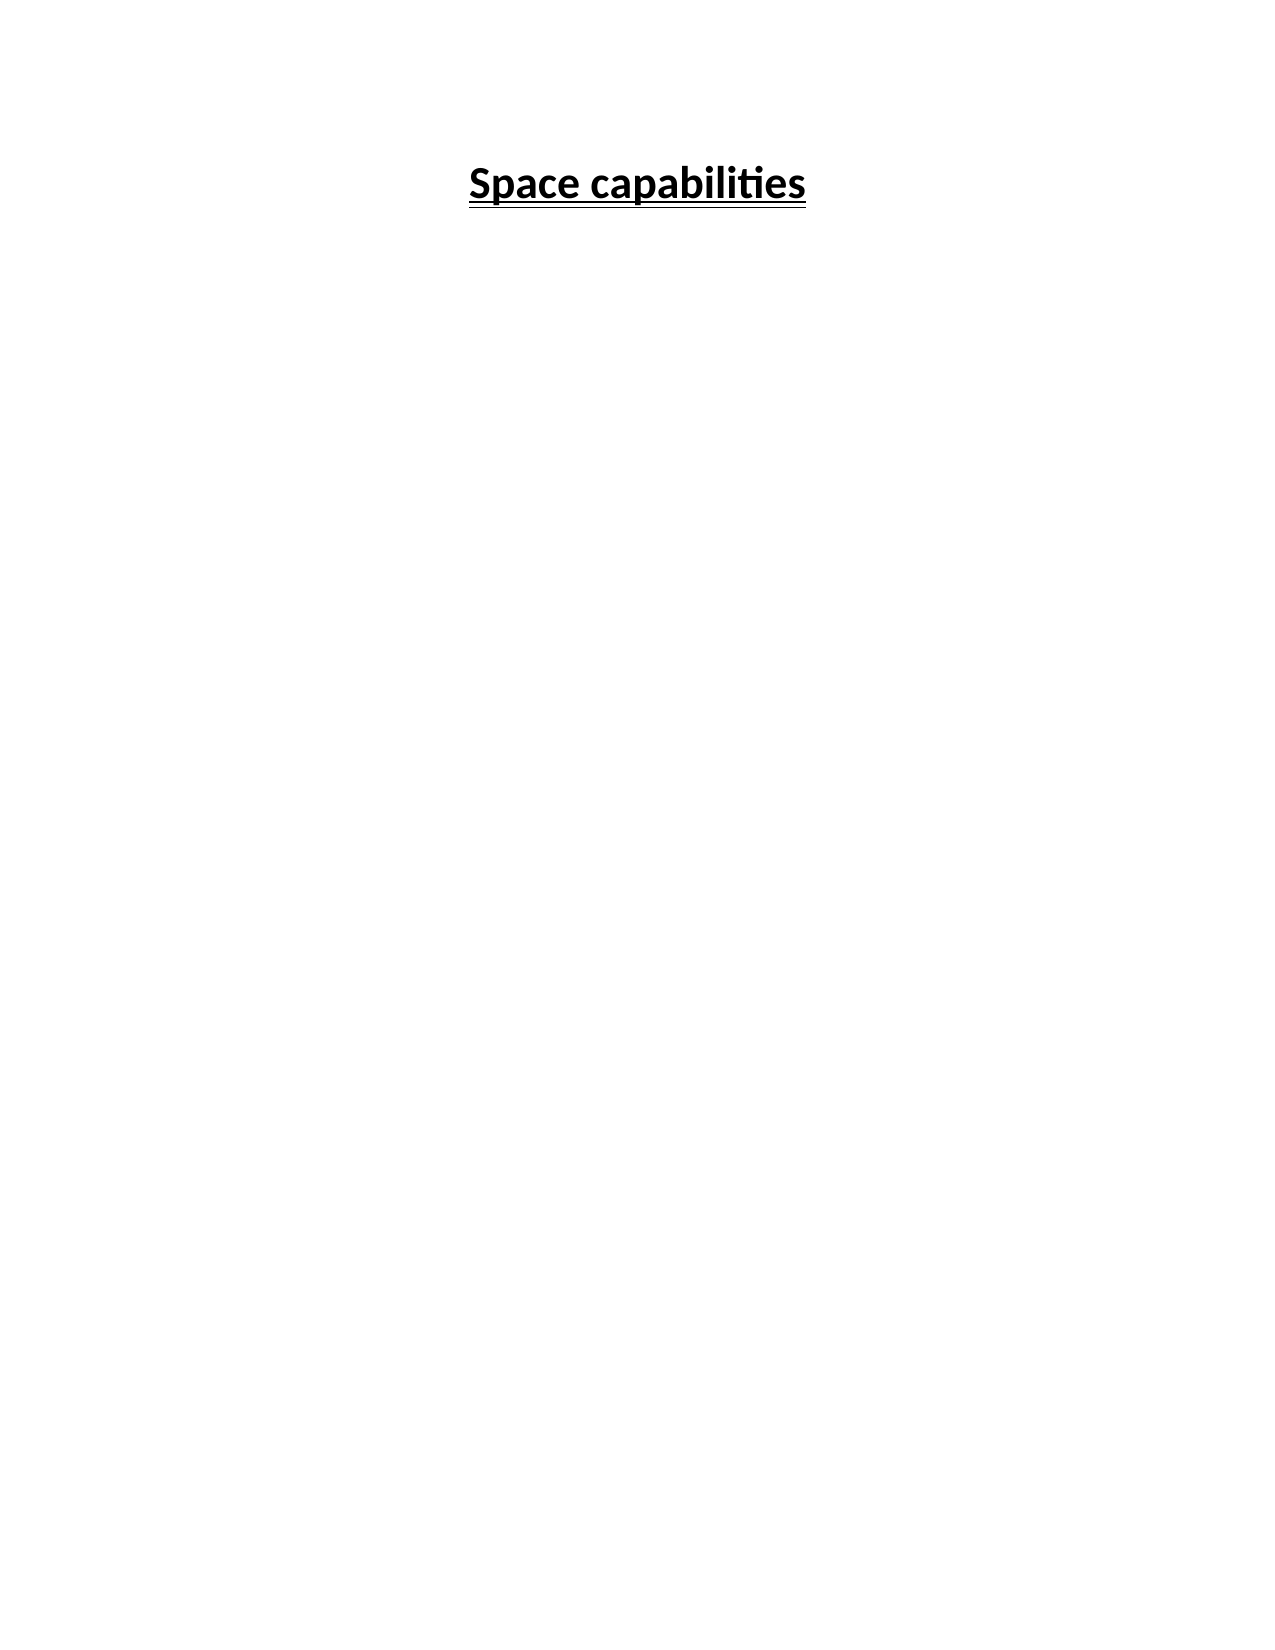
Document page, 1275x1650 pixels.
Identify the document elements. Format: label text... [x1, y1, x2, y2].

subtitle Space capabilities [150, 154, 1125, 210]
